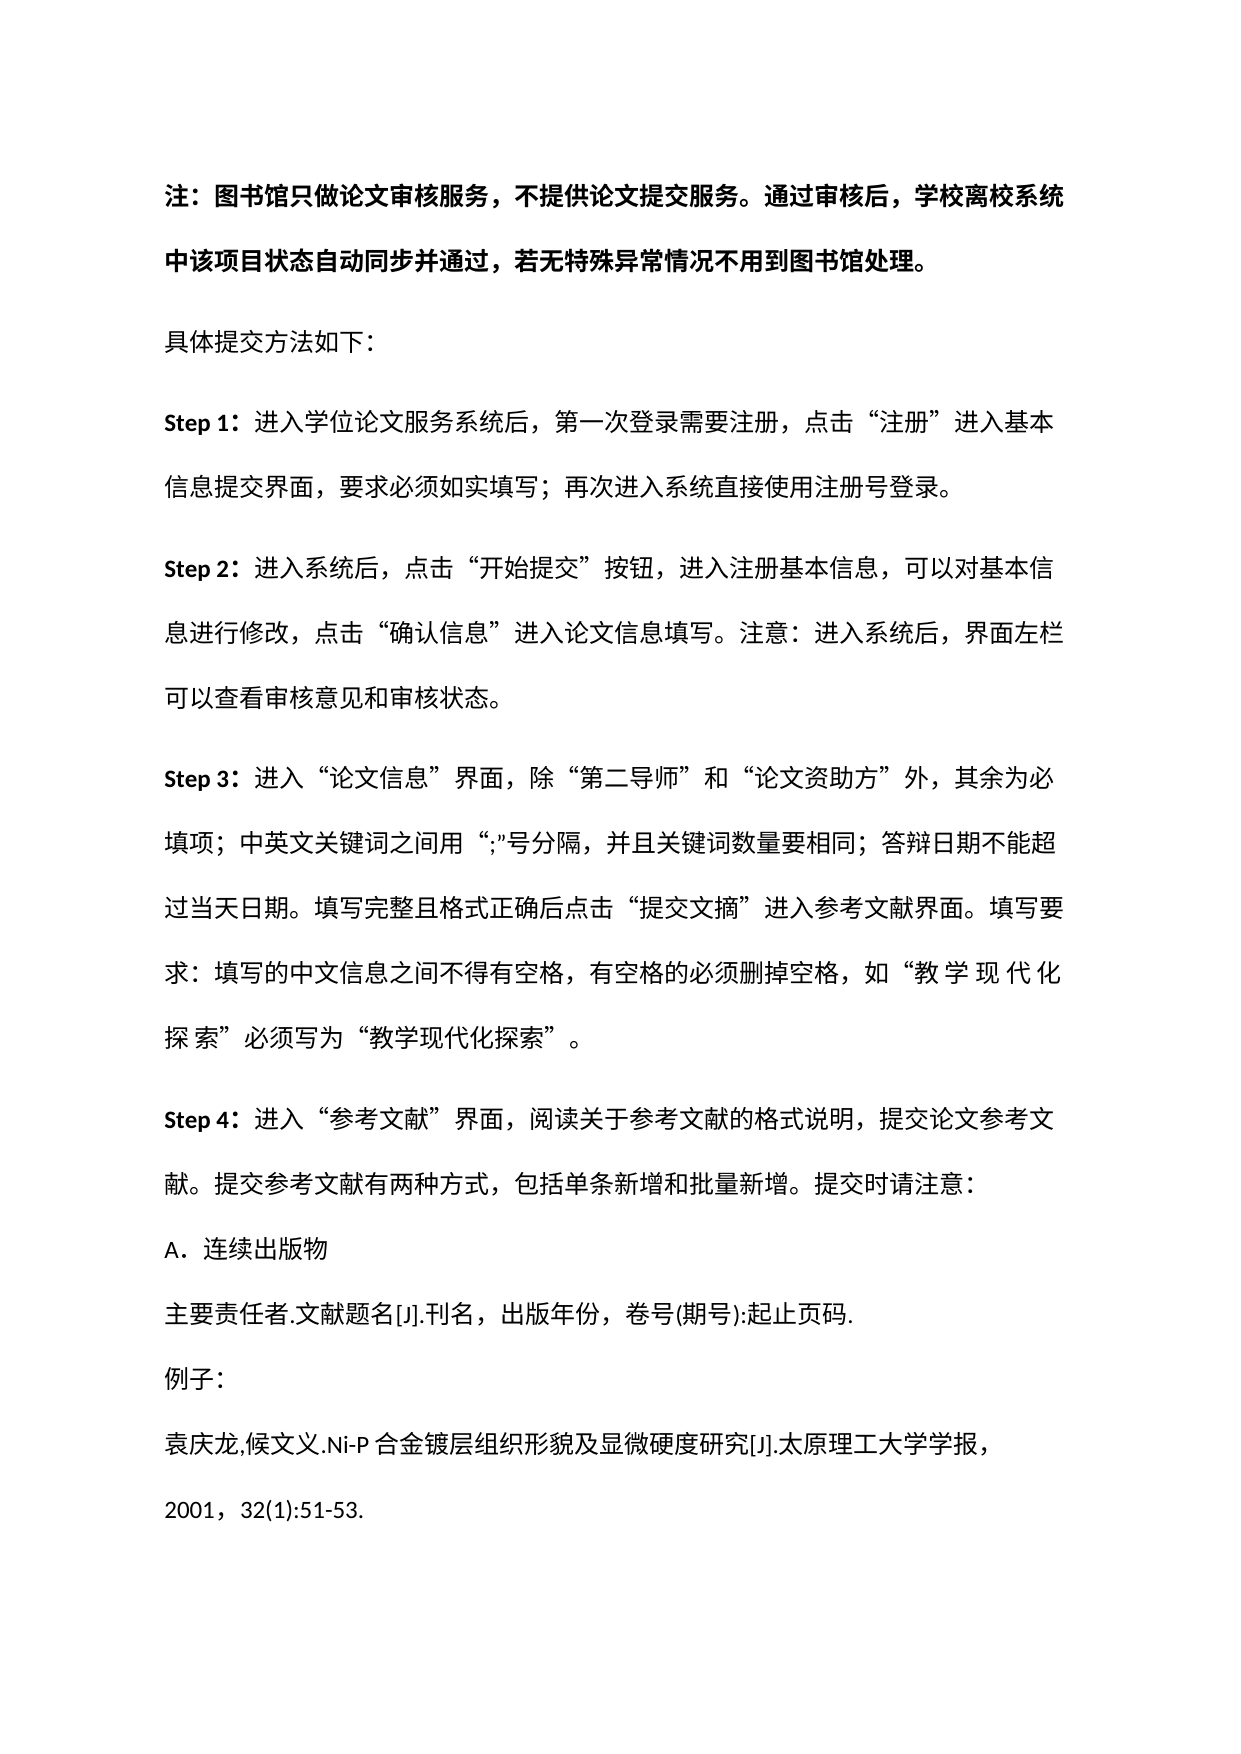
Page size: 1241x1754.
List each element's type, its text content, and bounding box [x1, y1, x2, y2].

text Step 2：进入系统后，点击“开始提交”按钮，进入注册基本信息，可以对基本信息进行修改，点击“确认信息”进入论文信息填写。注意：进入系统后，界面左栏可以查看审核意见和审核状态。 [164, 534, 1076, 729]
text 注：图书馆只做论文审核服务，不提供论文提交服务。通过审核后，学校离校系统中该项目状态自动同步并通过，若无特殊异常情况不用到图书馆处理。 [164, 162, 1076, 292]
text Step 3：进入“论文信息”界面，除“第二导师”和“论文资助方”外，其余为必填项；中英文关键词之间用“;”号分隔，并且关键词数量要相同；答辩日期不能超过当天日期。填写完整且格式正确后点击“提交文摘”进入参考文献界面。填写要求：填写的中文信息之间不得有空格，有空格的必须删掉空格，如“教 学 现 代 化 探 索”必须写为“教学现代化探索”。 [164, 744, 1076, 1069]
text 具体提交方法如下： [164, 308, 1076, 373]
text Step 1：进入学位论文服务系统后，第一次登录需要注册，点击“注册”进入基本信息提交界面，要求必须如实填写；再次进入系统直接使用注册号登录。 [164, 388, 1076, 518]
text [164, 1085, 1076, 1540]
